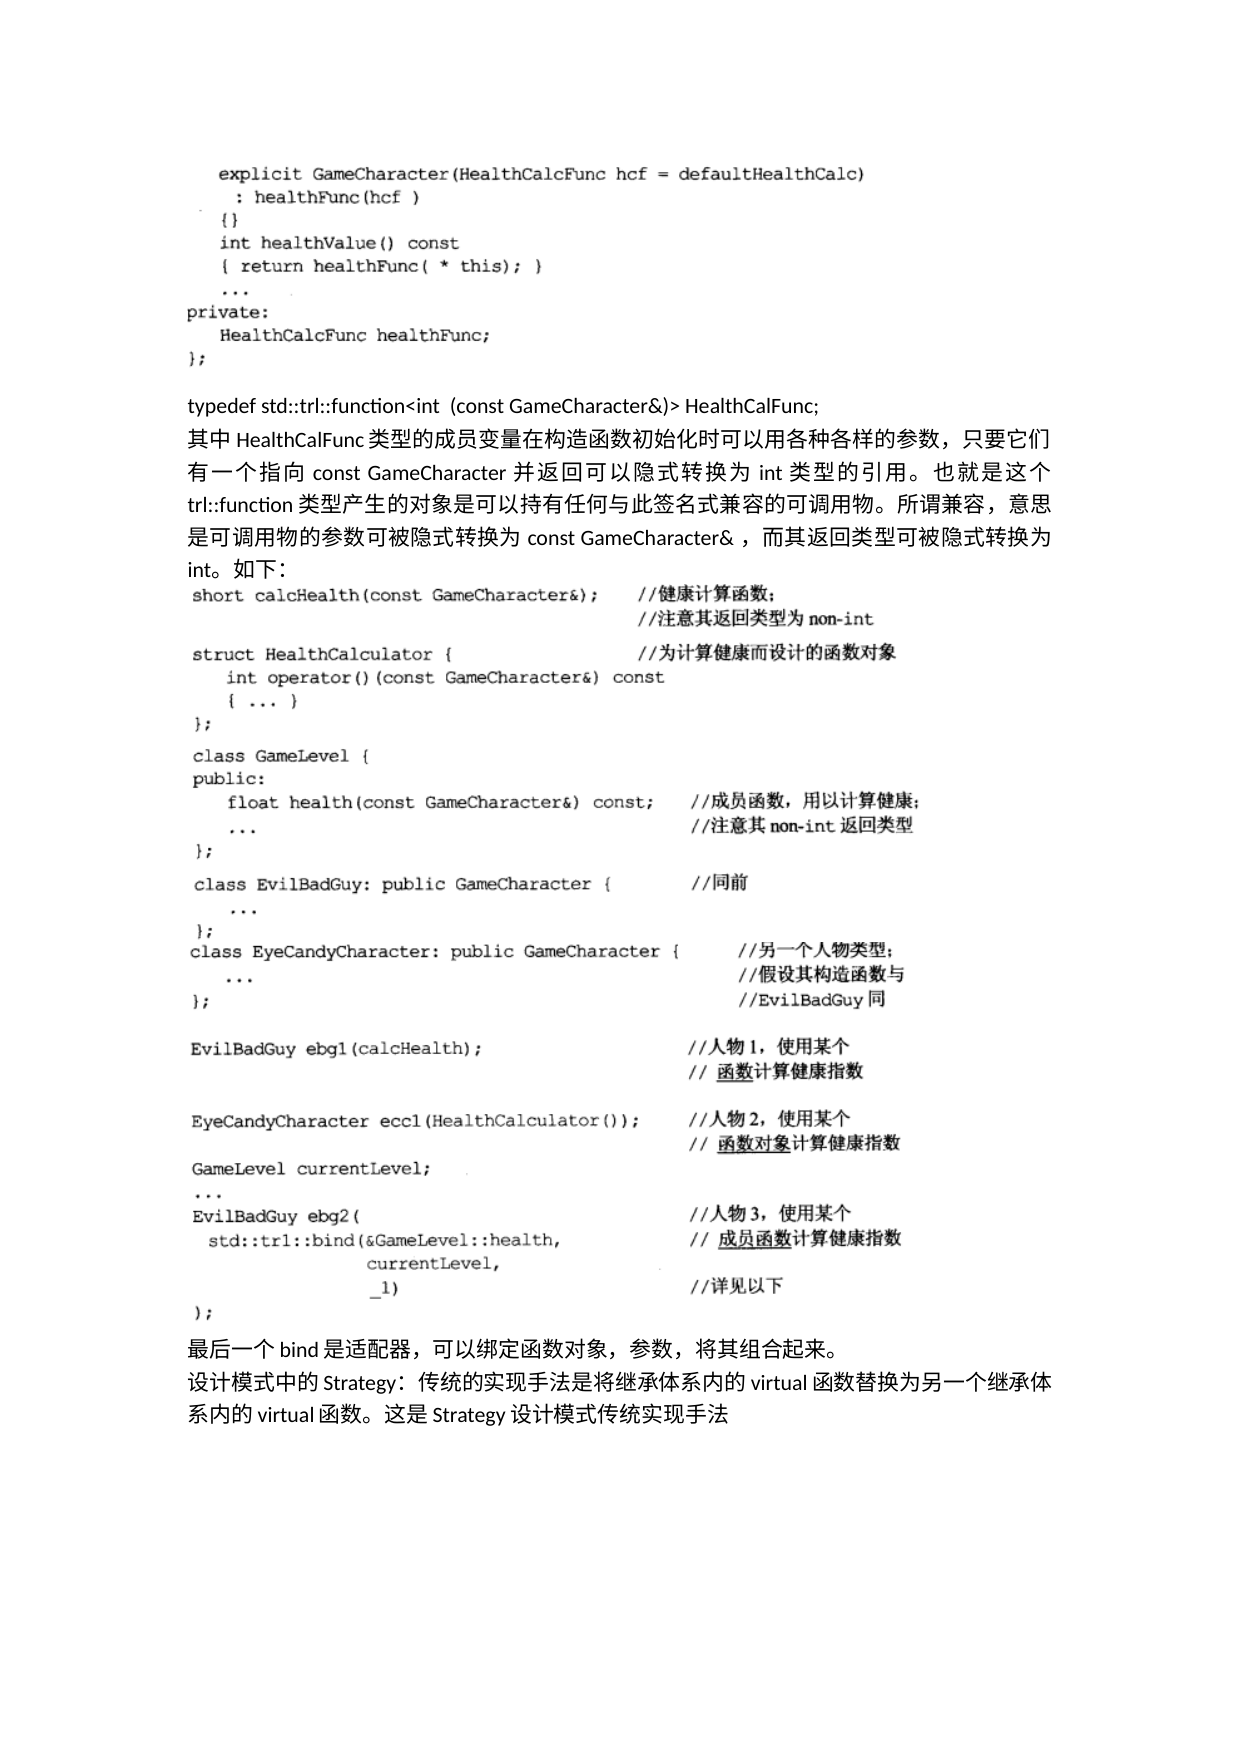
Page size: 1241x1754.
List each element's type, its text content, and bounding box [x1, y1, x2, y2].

text typedef std::trl::function<int (const GameCharacter&)> HealthCalFunc; [187, 389, 1053, 422]
text 其中HealthCalFunc类型的成员变量在构造函数初始化时可以用各种各样的参数，只要它们有一个指向const GameCharacter并返回可以隐式转换为int类型的引用。也就是这个trl::function类型产生的对象是可以持有任何与此签名式兼容的可调用物。所谓兼容，意思是可调用物的参数可被隐式转换为const GameCharacter& ，而其返回类型可被隐式转换为int。如下： [187, 422, 1053, 584]
text 最后一个bind是适配器，可以绑定函数对象，参数，将其组合起来。 [187, 1332, 1053, 1364]
text 设计模式中的Strategy：传统的实现手法是将继承体系内的virtual函数替换为另一个继承体系内的virtual函数。这是Strategy设计模式传统实现手法 [187, 1364, 1053, 1429]
